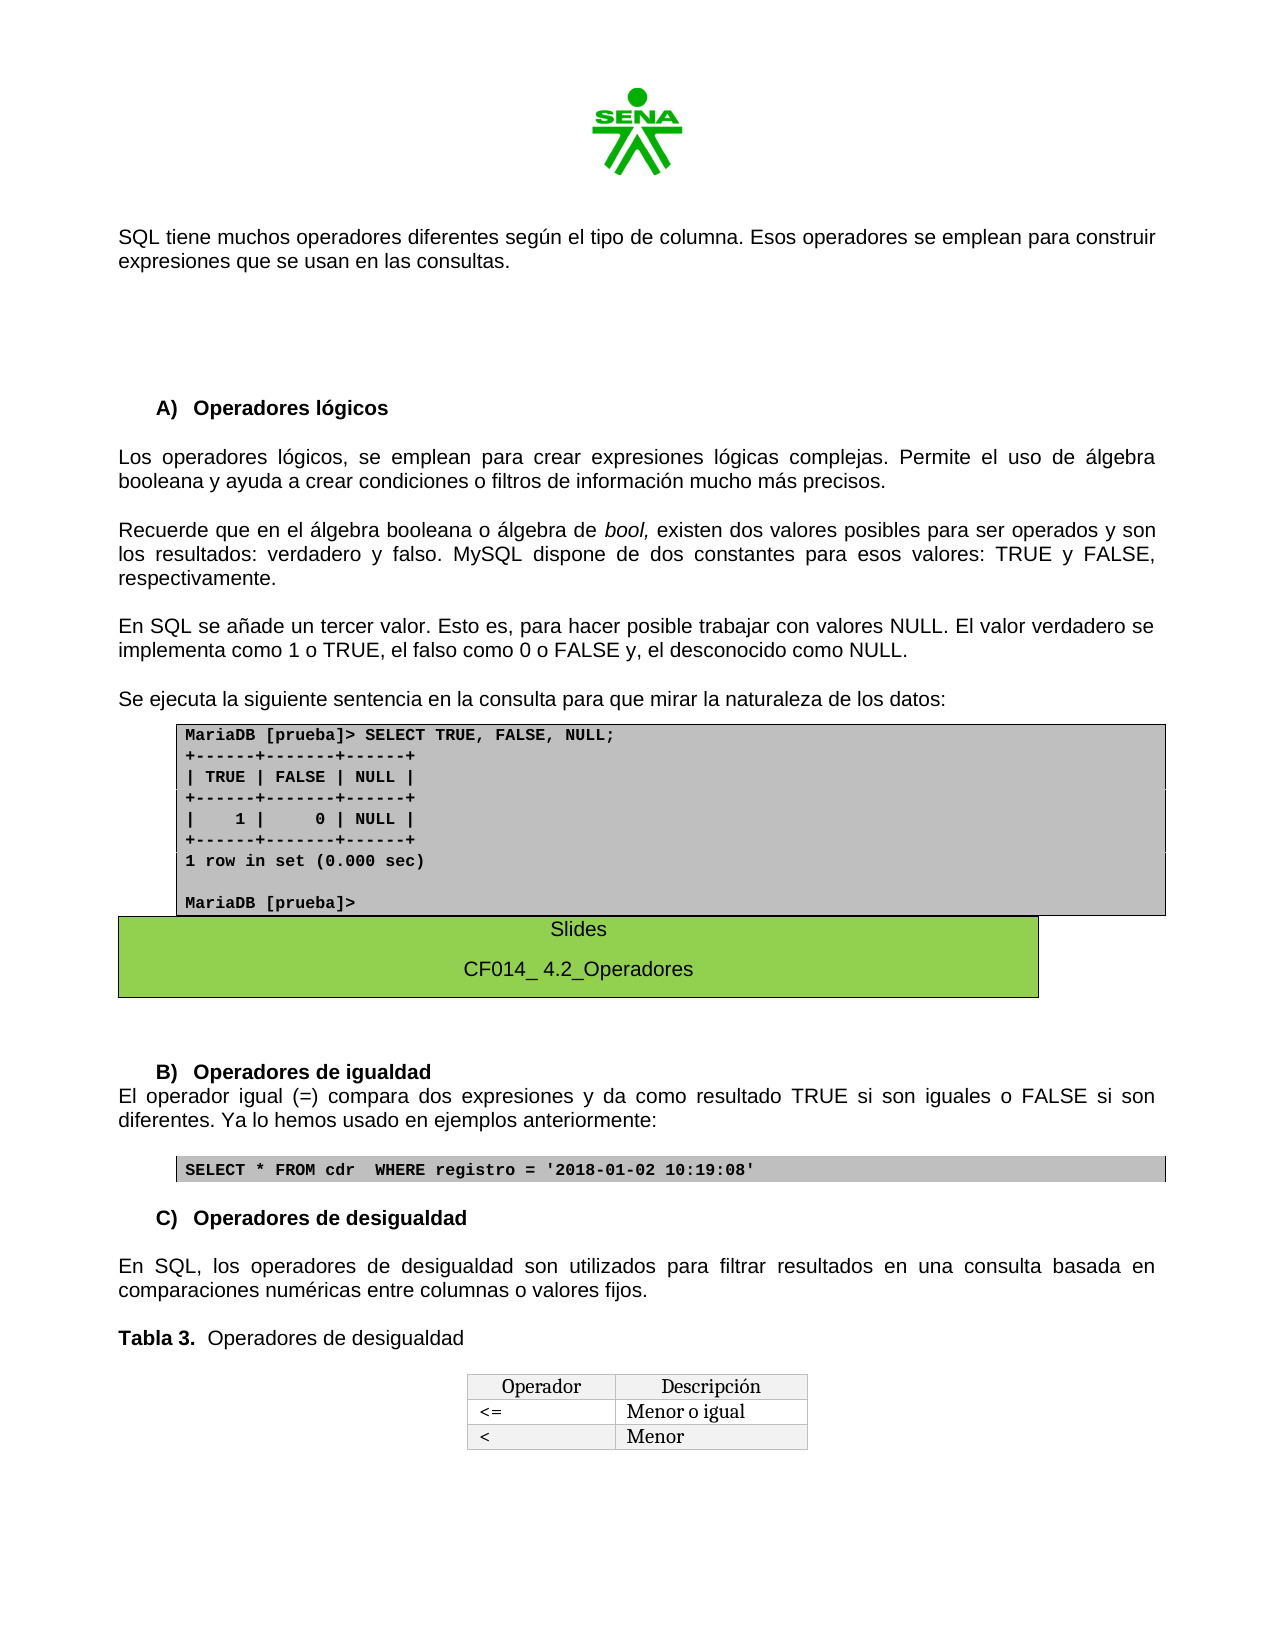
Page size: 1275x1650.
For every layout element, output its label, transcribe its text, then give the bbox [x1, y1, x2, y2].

table_cell Menor [616, 1425, 807, 1449]
text En SQL se añade un tercer valor. Esto es, para hacer posible trabajar con valores NULL. El valor verdadero se implementa como 1 o TRUE, el falso como 0 o FALSE y, el desconocido como NULL. [118, 614, 1157, 662]
text El operador igual (=) compara dos expresiones y da como resultado TRUE si son iguales o FALSE si son diferentes. Ya lo hemos usado en ejemplos anteriormente: [118, 1084, 1157, 1132]
picture [592, 87, 683, 176]
table_header Operador [468, 1375, 615, 1399]
text SQL tiene muchos operadores diferentes según el tipo de columna. Esos operadores se emplean para construir expresiones que se usan en las consultas. [118, 225, 1157, 273]
text MariaDB [prueba]> [177, 894, 1165, 915]
table_cell < [468, 1425, 615, 1449]
text +------+-------+------+ [177, 831, 1165, 852]
table_cell <= [468, 1400, 615, 1424]
table_header Descripción [616, 1375, 807, 1399]
text Se ejecuta la siguiente sentencia en la consulta para que mirar la naturaleza de los datos: [118, 687, 1157, 711]
text MariaDB [prueba]> SELECT TRUE, FALSE, NULL; [177, 725, 1165, 748]
text SELECT * FROM cdr WHERE registro = '2018-01-02 10:19:08' [177, 1156, 1165, 1182]
text 1 row in set (0.000 sec) [177, 852, 1165, 873]
list Operadores de desigualdad [156, 1206, 1157, 1230]
text Los operadores lógicos, se emplean para crear expresiones lógicas complejas. Permite el uso de álgebra booleana y ayuda a crear condiciones o filtros de información mucho más precisos. [118, 444, 1157, 492]
text En SQL, los operadores de desigualdad son utilizados para filtrar resultados en una consulta basada en comparaciones numéricas entre columnas o valores fijos. [118, 1254, 1157, 1302]
text +------+-------+------+ [177, 748, 1165, 769]
text Recuerde que en el álgebra booleana o álgebra de bool, existen dos valores posibles para ser operados y son los resultados: verdadero y falso. MySQL dispone de dos constantes para esos valores: TRUE y FALSE, respectivamente. [118, 517, 1157, 589]
text Tabla 3. Operadores de desigualdad [118, 1326, 1157, 1350]
table_cell Menor o igual [616, 1400, 807, 1424]
list Operadores lógicos [156, 396, 1157, 419]
text | 1 | 0 | NULL | [177, 811, 1165, 831]
text +------+-------+------+ [177, 789, 1165, 811]
list Operadores de igualdad [156, 1060, 1157, 1084]
table_header Slides CF014_ 4.2_Operadores [119, 917, 1038, 997]
text | TRUE | FALSE | NULL | [177, 769, 1165, 789]
